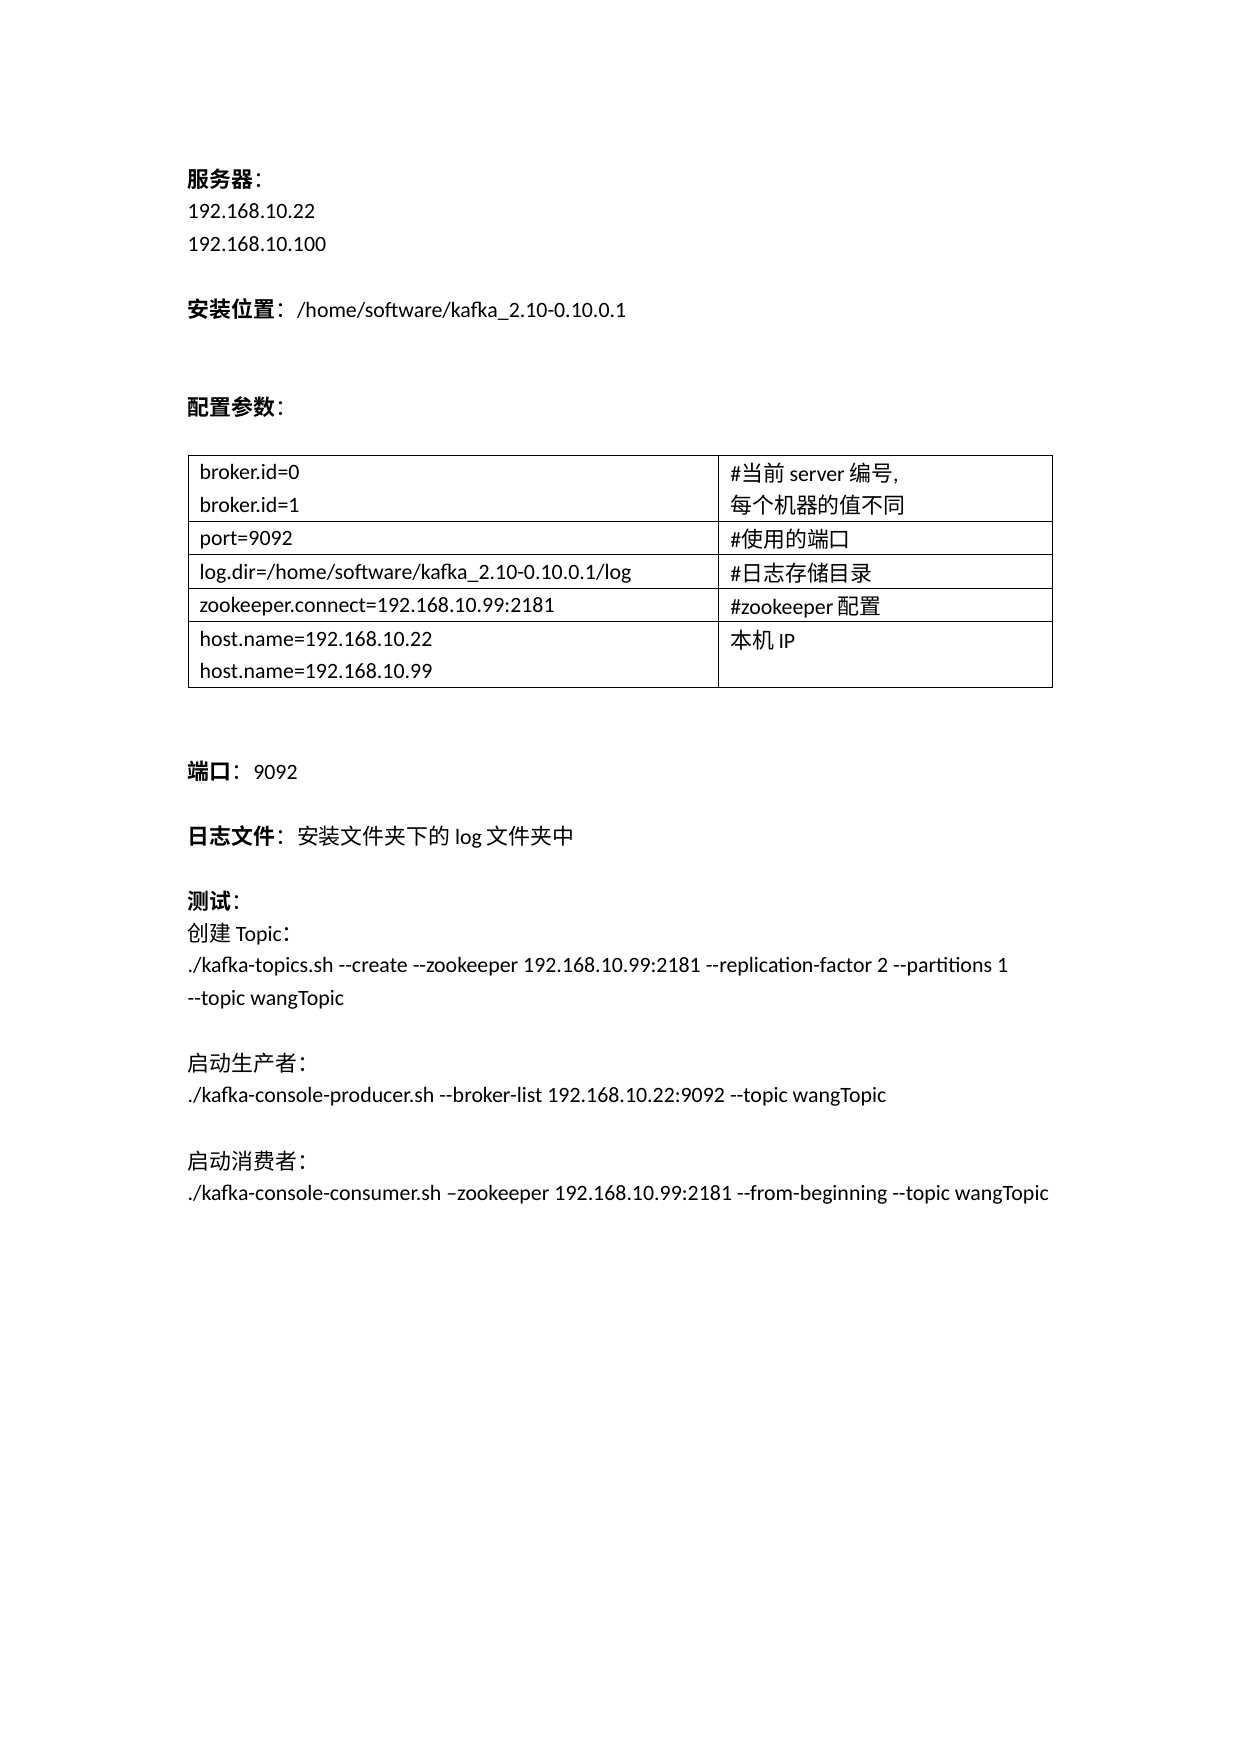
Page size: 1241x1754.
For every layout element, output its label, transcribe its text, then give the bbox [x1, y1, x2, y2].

text 端口：9092 [187, 753, 1053, 786]
text 日志文件：安装文件夹下的 log文件夹中 [187, 818, 1053, 851]
table_cell zookeeper.connect=192.168.10.99:2181 [189, 589, 718, 621]
text 192.168.10.22 [187, 194, 1053, 227]
text 192.168.10.100 [187, 227, 1053, 259]
text 启动消费者： [187, 1143, 1053, 1176]
text 安装位置：/home/software/kafka_2.10-0.10.0.1 [187, 292, 1053, 324]
text ./kafka-console-producer.sh --broker-list 192.168.10.22:9092 --topic wangTopic [187, 1078, 1053, 1111]
table_header broker.id=0 broker.id=1 [189, 456, 718, 521]
text 创建Topic： [187, 916, 1053, 948]
text 服务器： [187, 162, 1053, 194]
text 启动生产者： [187, 1046, 1053, 1078]
text ./kafka-topics.sh --create --zookeeper 192.168.10.99:2181 --replication-factor 2 --partitions 1 [187, 948, 1053, 981]
table_cell port=9092 [189, 522, 718, 554]
table_header #当前server编号, 每个机器的值不同 [719, 456, 1052, 521]
text --topic wangTopic [187, 981, 1053, 1013]
table_cell #日志存储目录 [719, 555, 1052, 588]
table_cell 本机IP [719, 622, 1052, 687]
table_cell host.name=192.168.10.22 host.name=192.168.10.99 [189, 622, 718, 687]
table_cell #zookeeper配置 [719, 589, 1052, 621]
text 配置参数： [187, 389, 1053, 422]
text ./kafka-console-consumer.sh –zookeeper 192.168.10.99:2181 --from-beginning --topic wangTopic [187, 1176, 1053, 1208]
table_cell log.dir=/home/software/kafka_2.10-0.10.0.1/log [189, 555, 718, 588]
table_cell #使用的端口 [719, 522, 1052, 554]
text 测试： [187, 883, 1053, 916]
